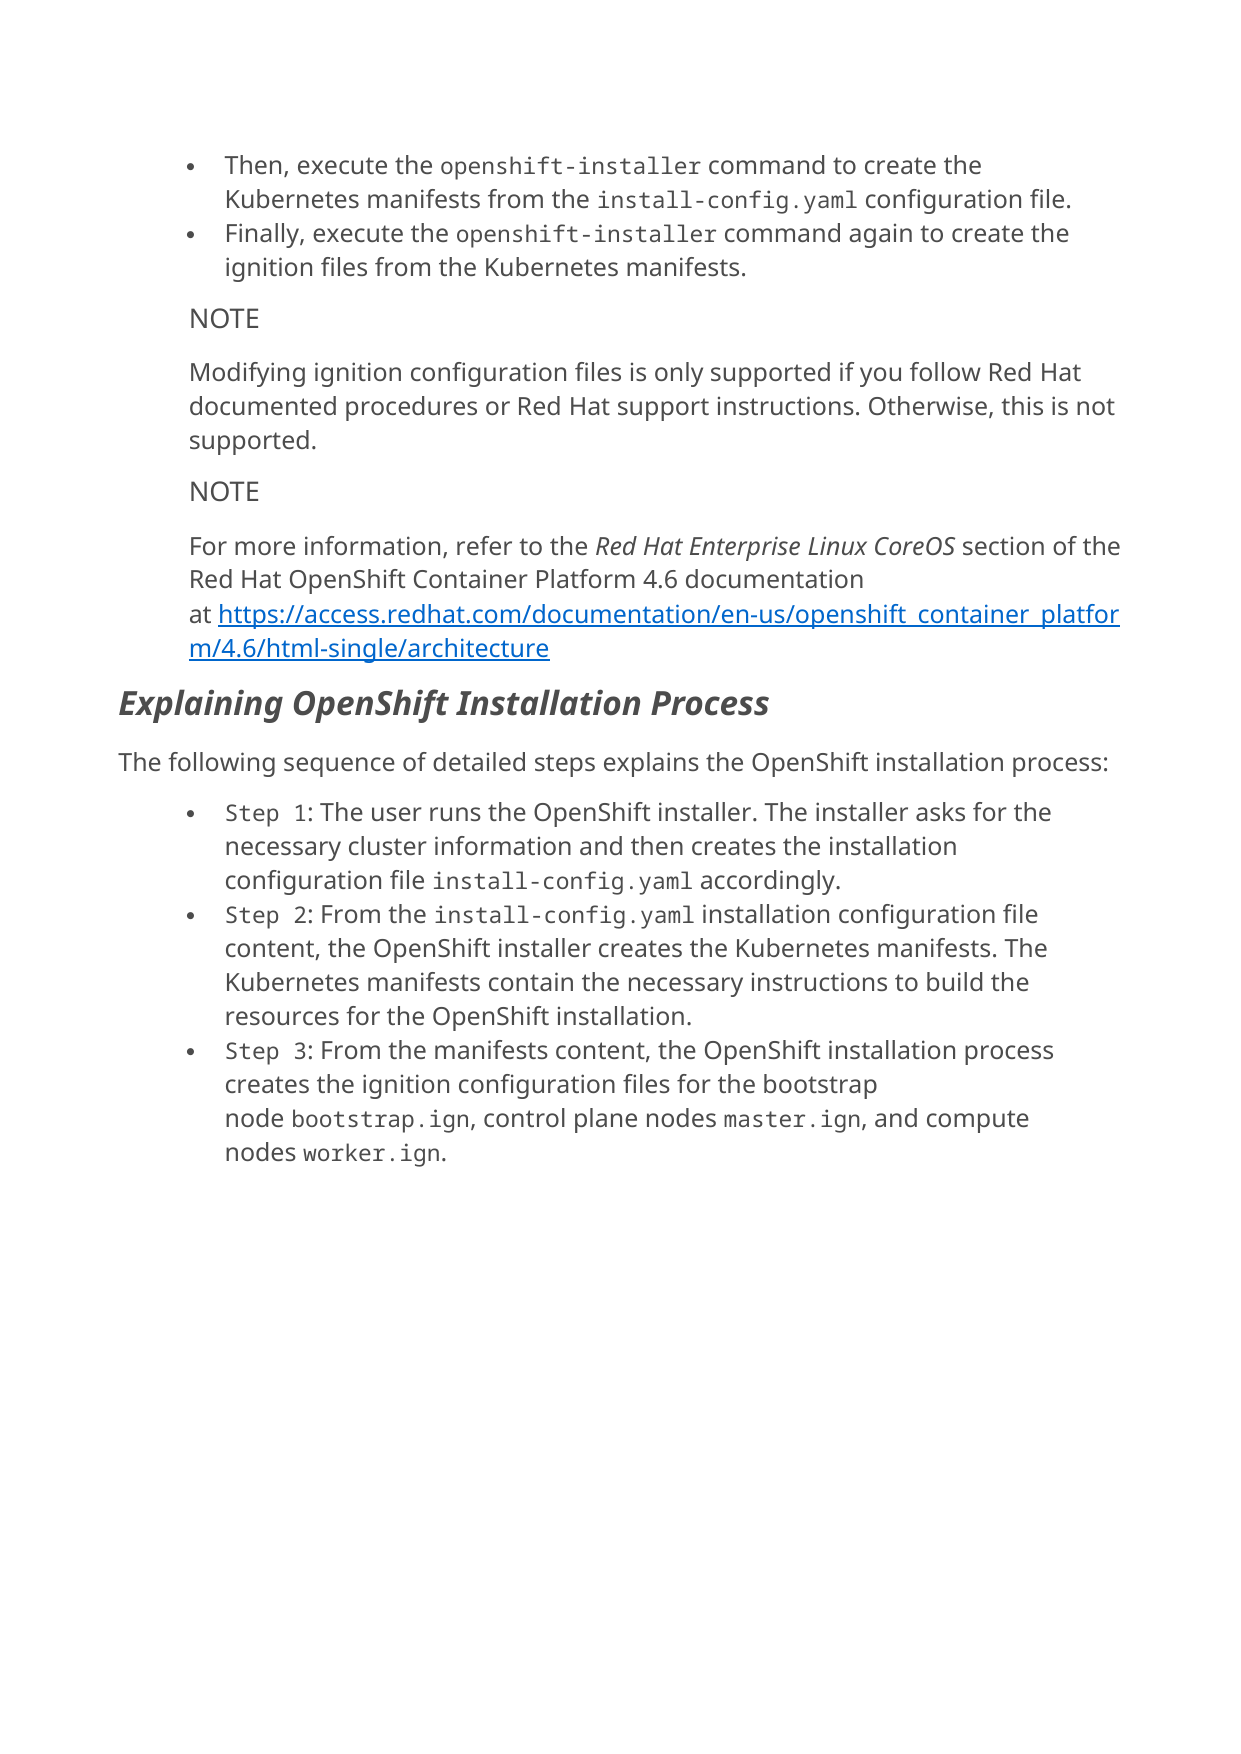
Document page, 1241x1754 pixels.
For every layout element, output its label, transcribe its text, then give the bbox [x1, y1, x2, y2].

subtitle NOTE [188, 299, 1122, 336]
subtitle Explaining OpenShift Installation Process [118, 680, 1122, 725]
subtitle NOTE [188, 473, 1122, 509]
text Modifying ignition configuration files is only supported if you follow Red Hat documented procedures or Red Hat support instructions. Otherwise, this is not supported. [188, 355, 1122, 457]
list Then, execute the openshift-installer command to create the Kubernetes manifests from the install-config.yaml configuration file. [187, 148, 1122, 216]
list Step 3: From the manifests content, the OpenShift installation process creates the ignition configuration files for the bootstrap node bootstrap.ign, control plane nodes master.ign, and compute nodes worker.ign. [187, 1033, 1122, 1169]
list Step 2: From the install-config.yaml installation configuration file content, the OpenShift installer creates the Kubernetes manifests. The Kubernetes manifests contain the necessary instructions to build the resources for the OpenShift installation. [187, 896, 1122, 1033]
text For more information, refer to the Red Hat Enterprise Linux CoreOS section of the Red Hat OpenShift Container Platform 4.6 documentation at https://access.redhat.com/documentation/en-us/openshift_container_platform/4.6/html-single/architecture [188, 528, 1122, 664]
list Step 1: The user runs the OpenShift installer. The installer asks for the necessary cluster information and then creates the installation configuration file install-config.yaml accordingly. [187, 794, 1122, 896]
list Finally, execute the openshift-installer command again to create the ignition files from the Kubernetes manifests. [187, 216, 1122, 284]
text The following sequence of detailed steps explains the OpenShift installation process: [118, 744, 1122, 779]
